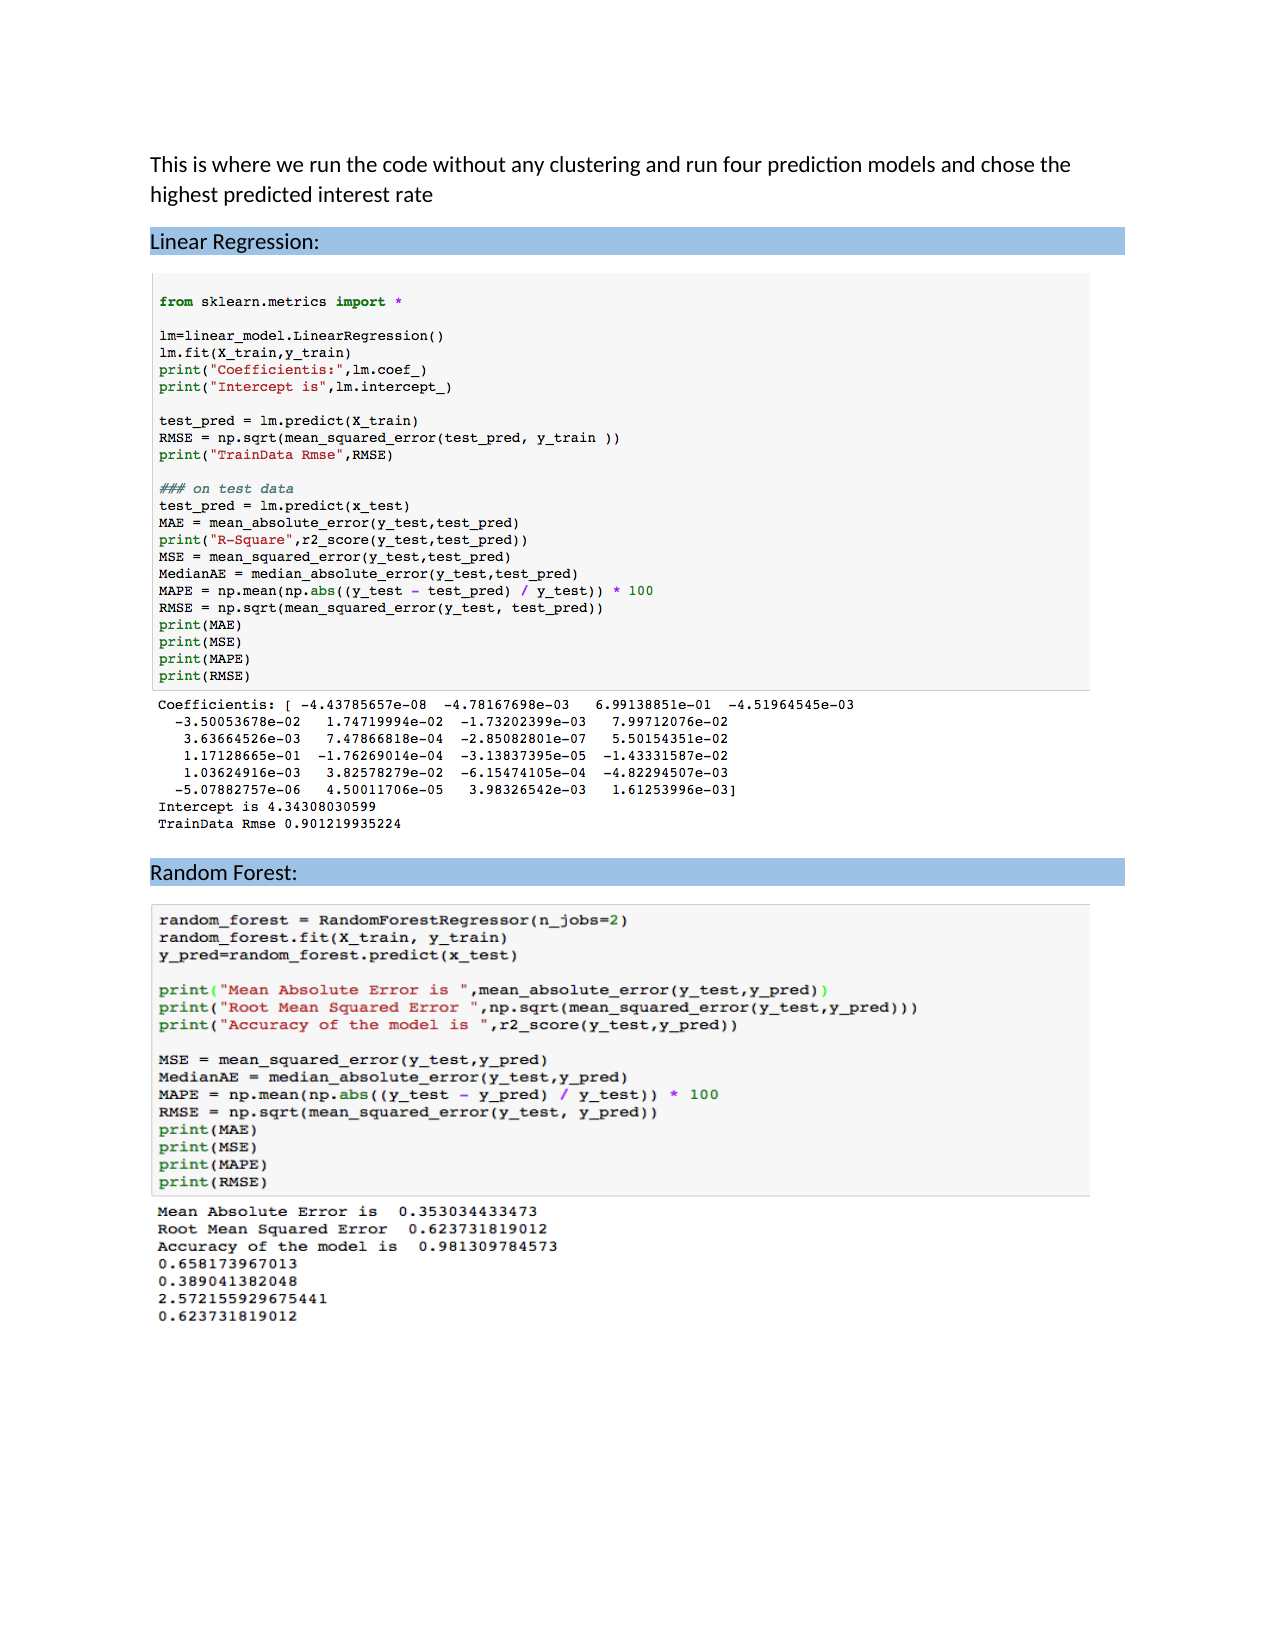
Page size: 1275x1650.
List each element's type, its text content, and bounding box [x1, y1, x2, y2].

picture [150, 273, 1091, 839]
picture [150, 904, 1090, 1332]
text Random Forest: [150, 858, 1125, 886]
text This is where we run the code without any clustering and run four prediction models and chose the highest predicted interest rate [150, 150, 1125, 208]
text Linear Regression: [150, 227, 1125, 255]
